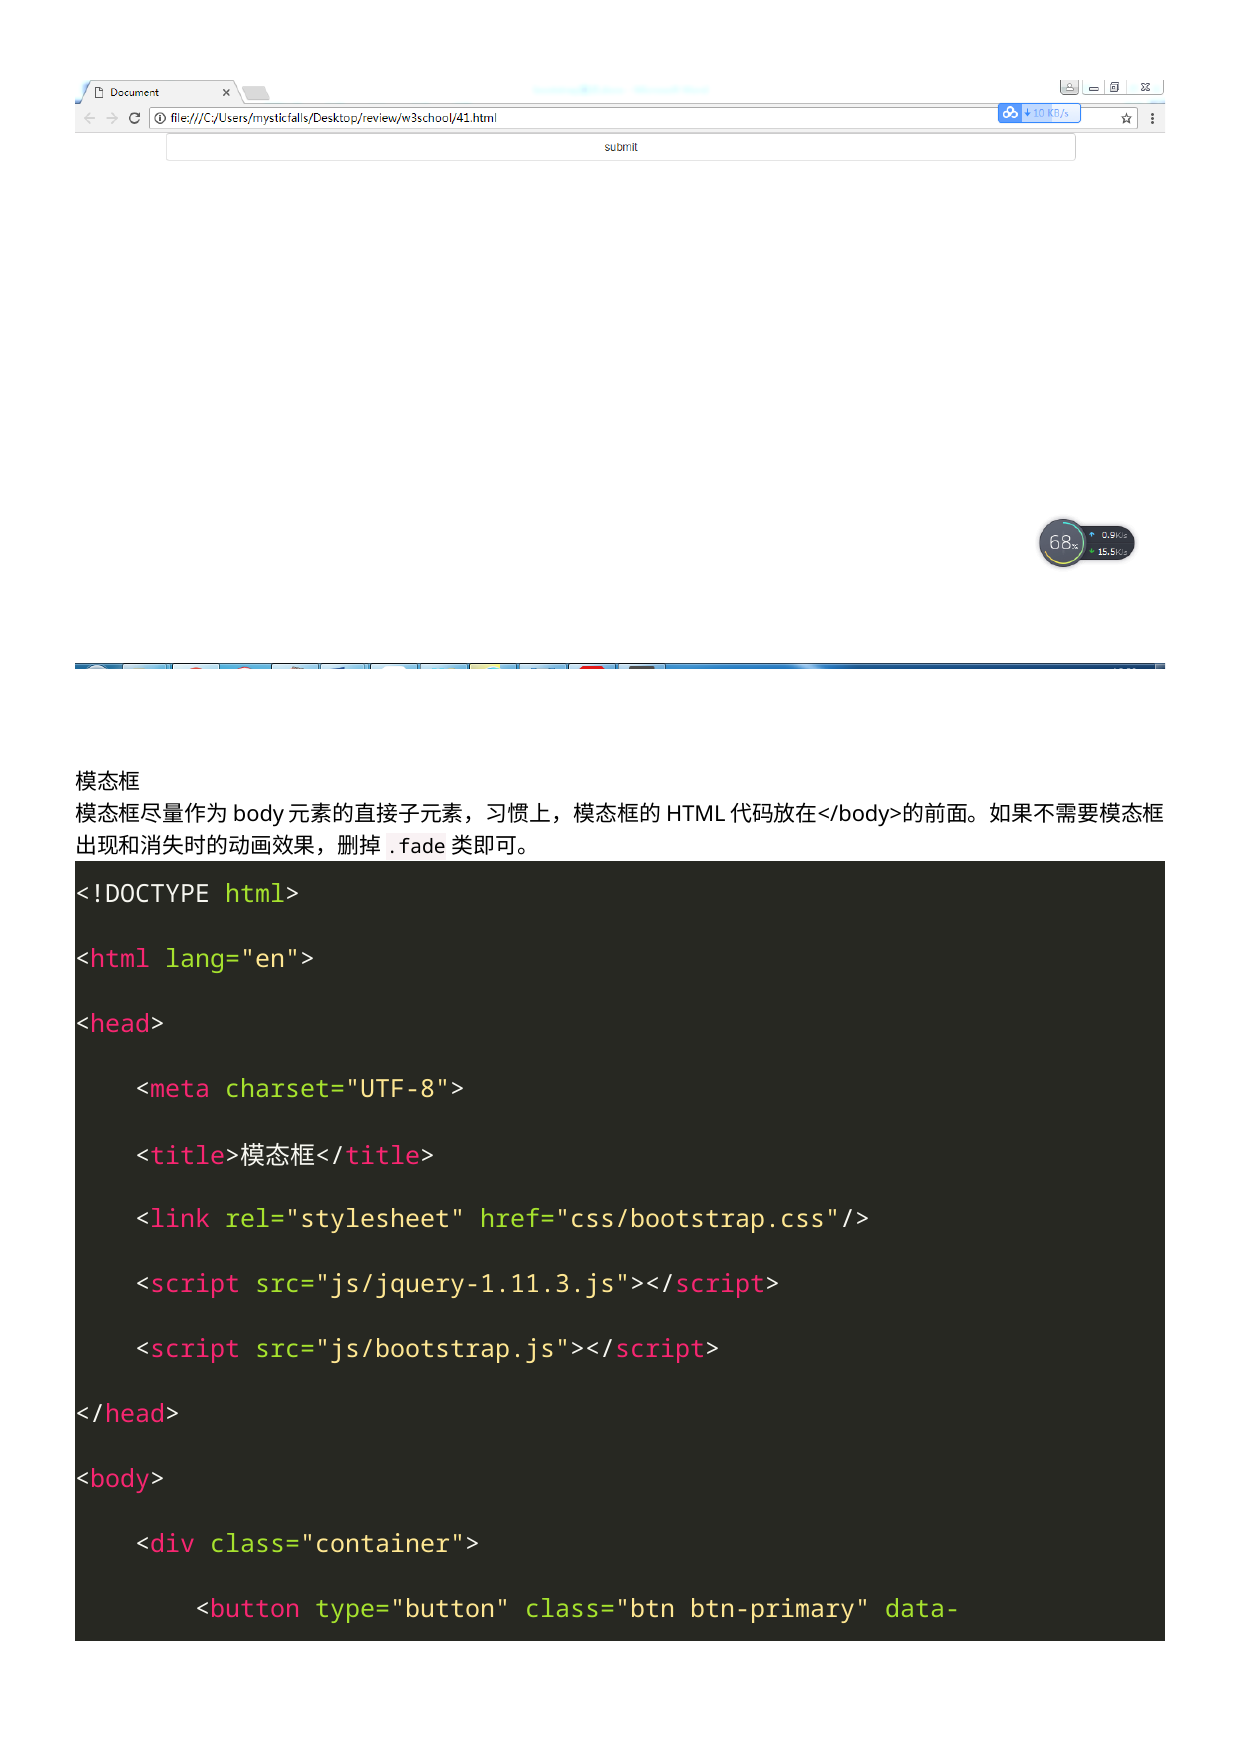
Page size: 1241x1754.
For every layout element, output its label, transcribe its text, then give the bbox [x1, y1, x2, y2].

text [75, 861, 1165, 1641]
text 模态框尽量作为body元素的直接子元素，习惯上，模态框的 HTML代码放在</body>的前面。如果不需要模态框出现和消失时的动画效果，删掉 .fade 类即可。 [75, 796, 1165, 861]
picture [75, 80, 1166, 669]
text 模态框 [75, 763, 1165, 796]
